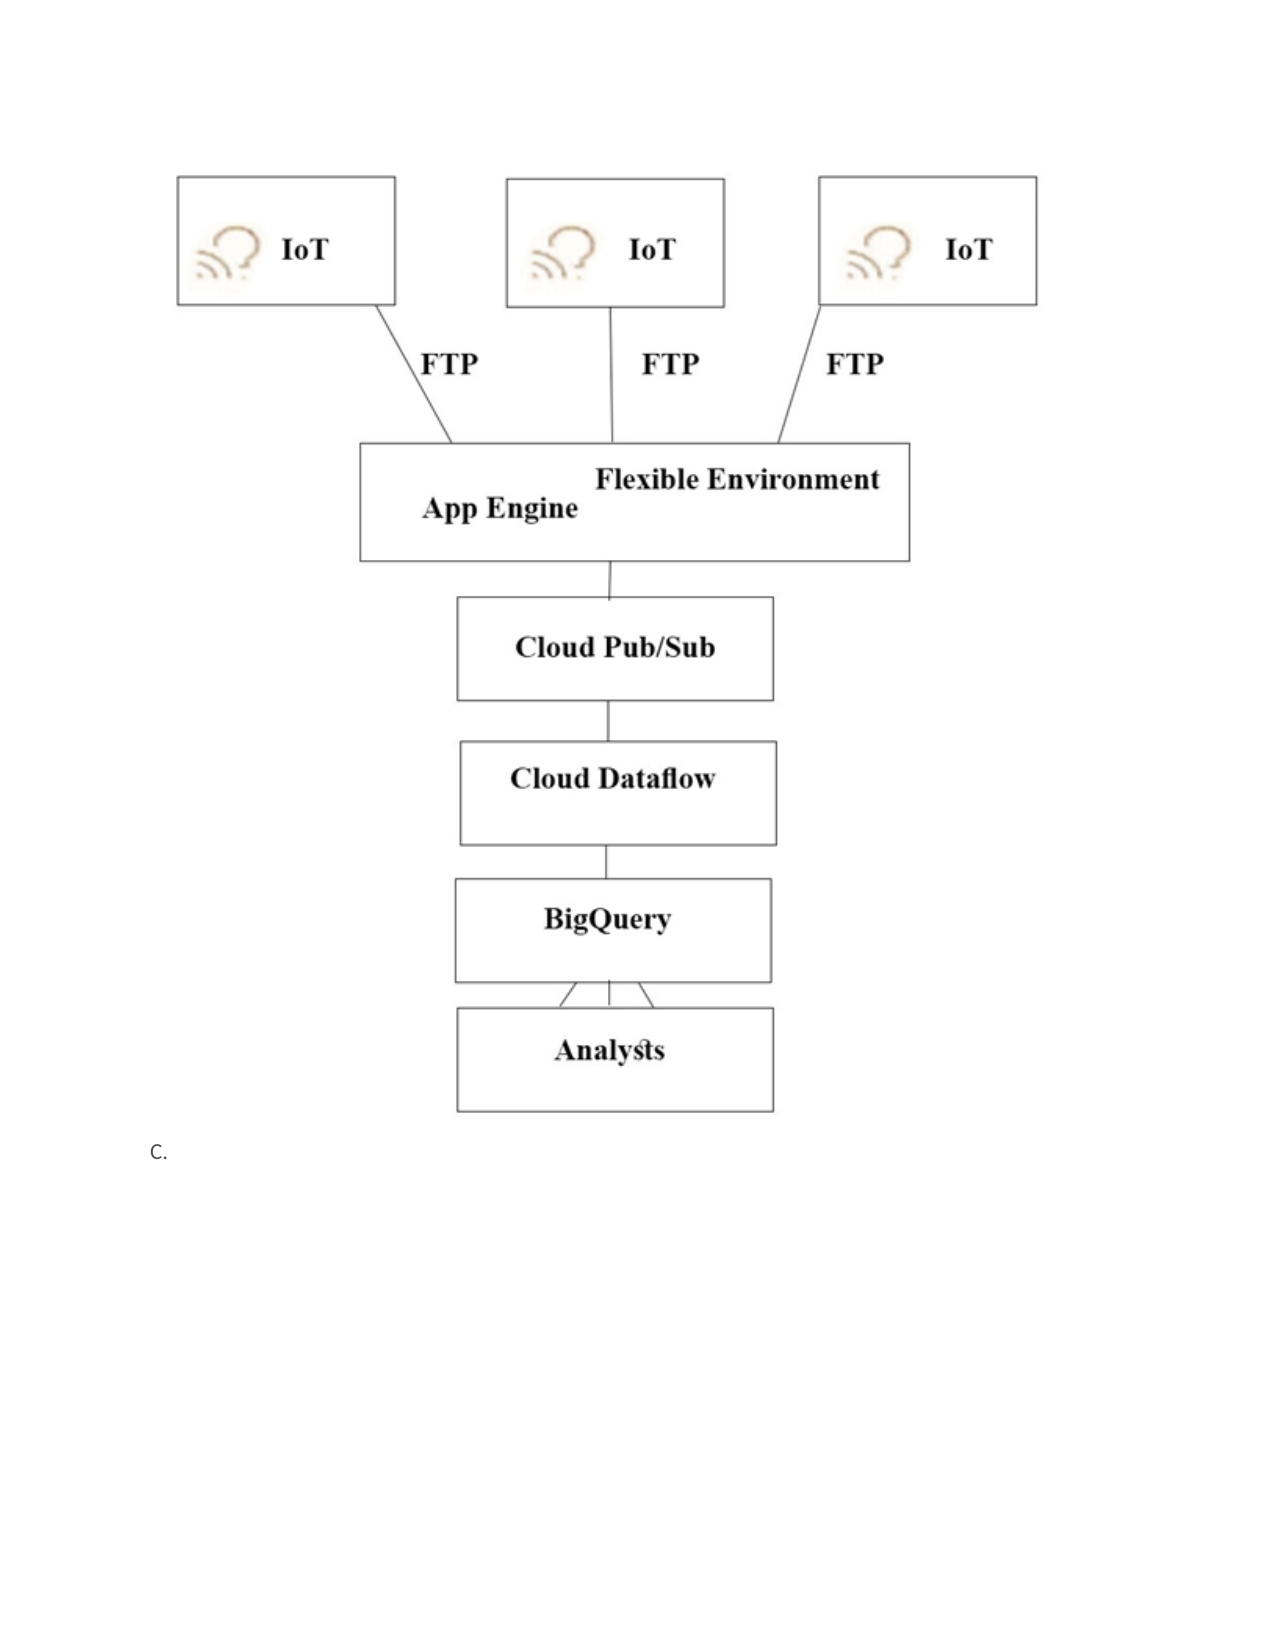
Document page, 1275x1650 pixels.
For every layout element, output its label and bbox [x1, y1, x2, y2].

picture [150, 150, 1063, 1138]
text [150, 150, 1125, 1165]
